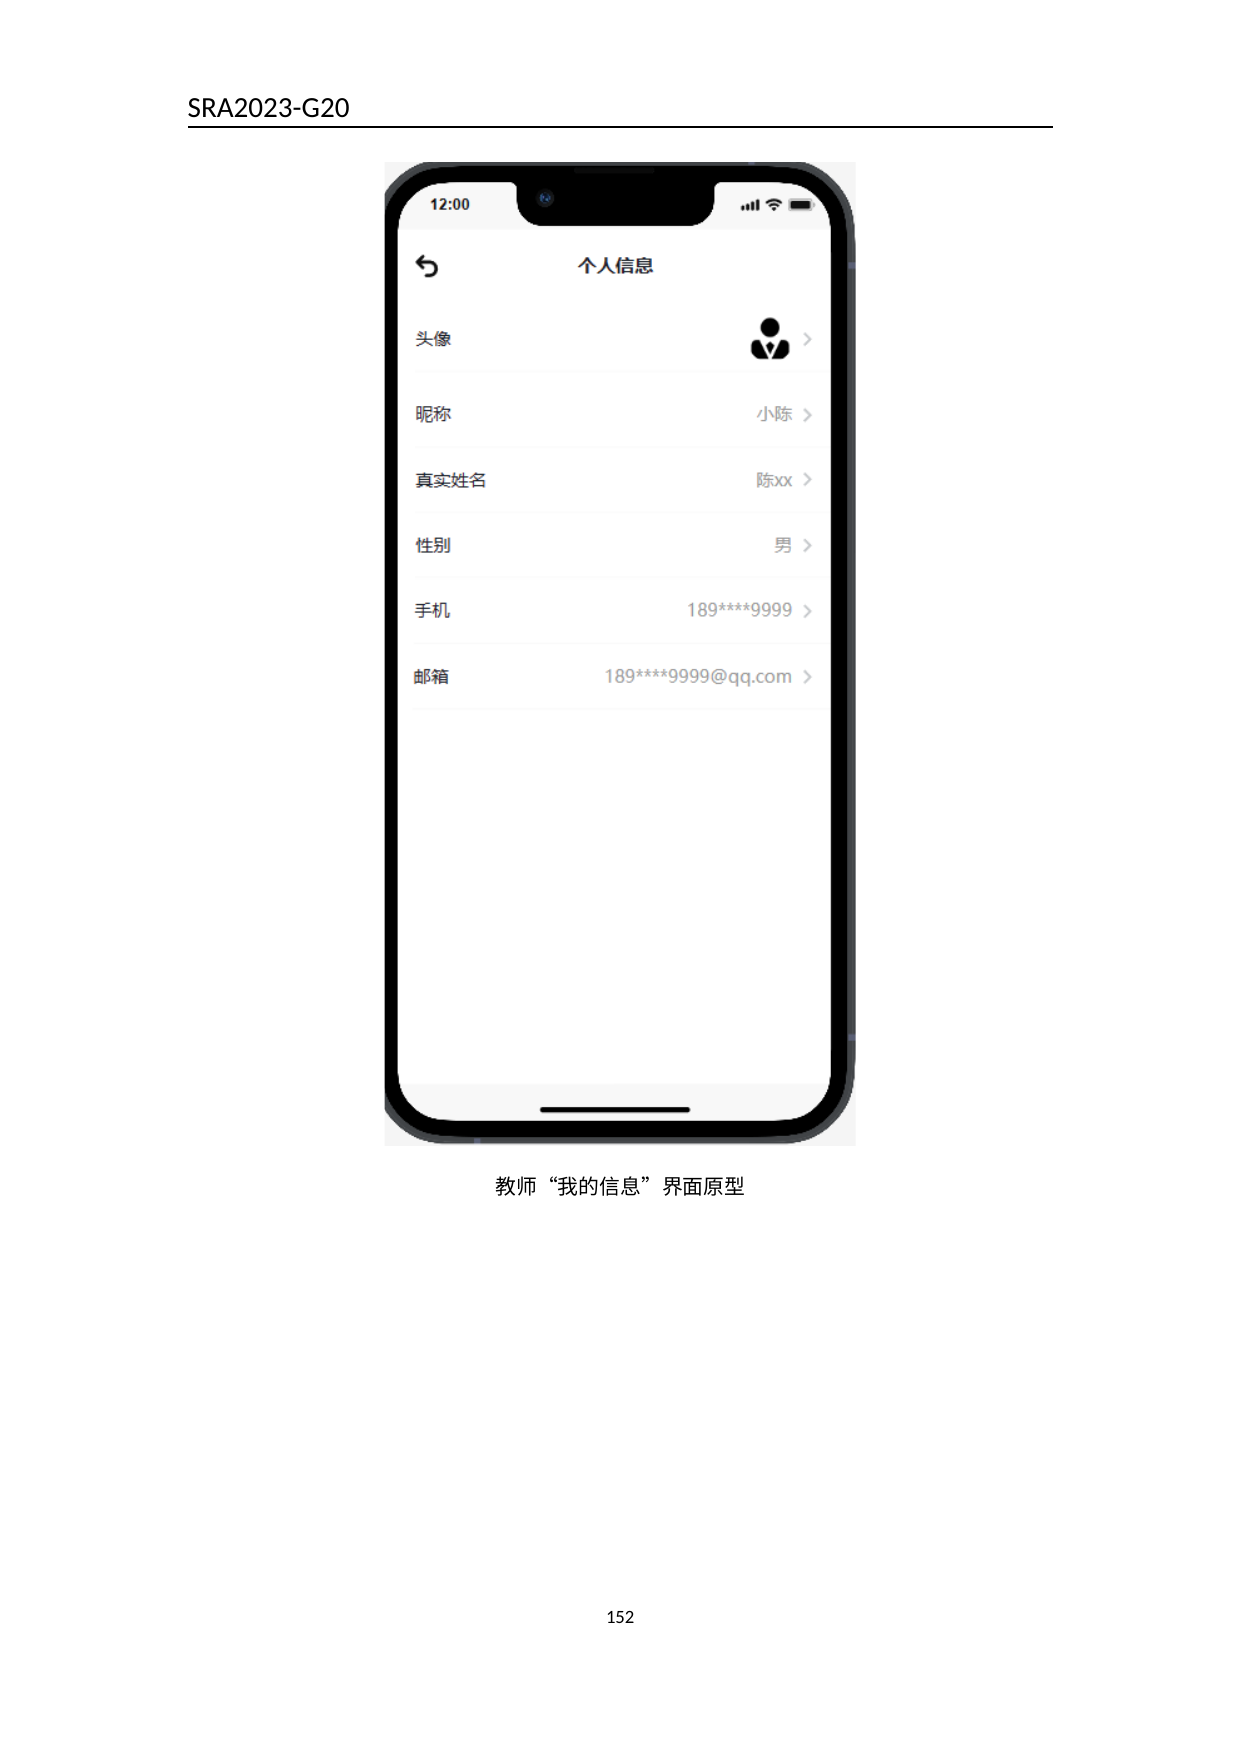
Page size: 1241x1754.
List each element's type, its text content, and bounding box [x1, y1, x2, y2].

picture [384, 162, 856, 1146]
text 教师“我的信息”界面原型 [187, 1169, 1053, 1202]
